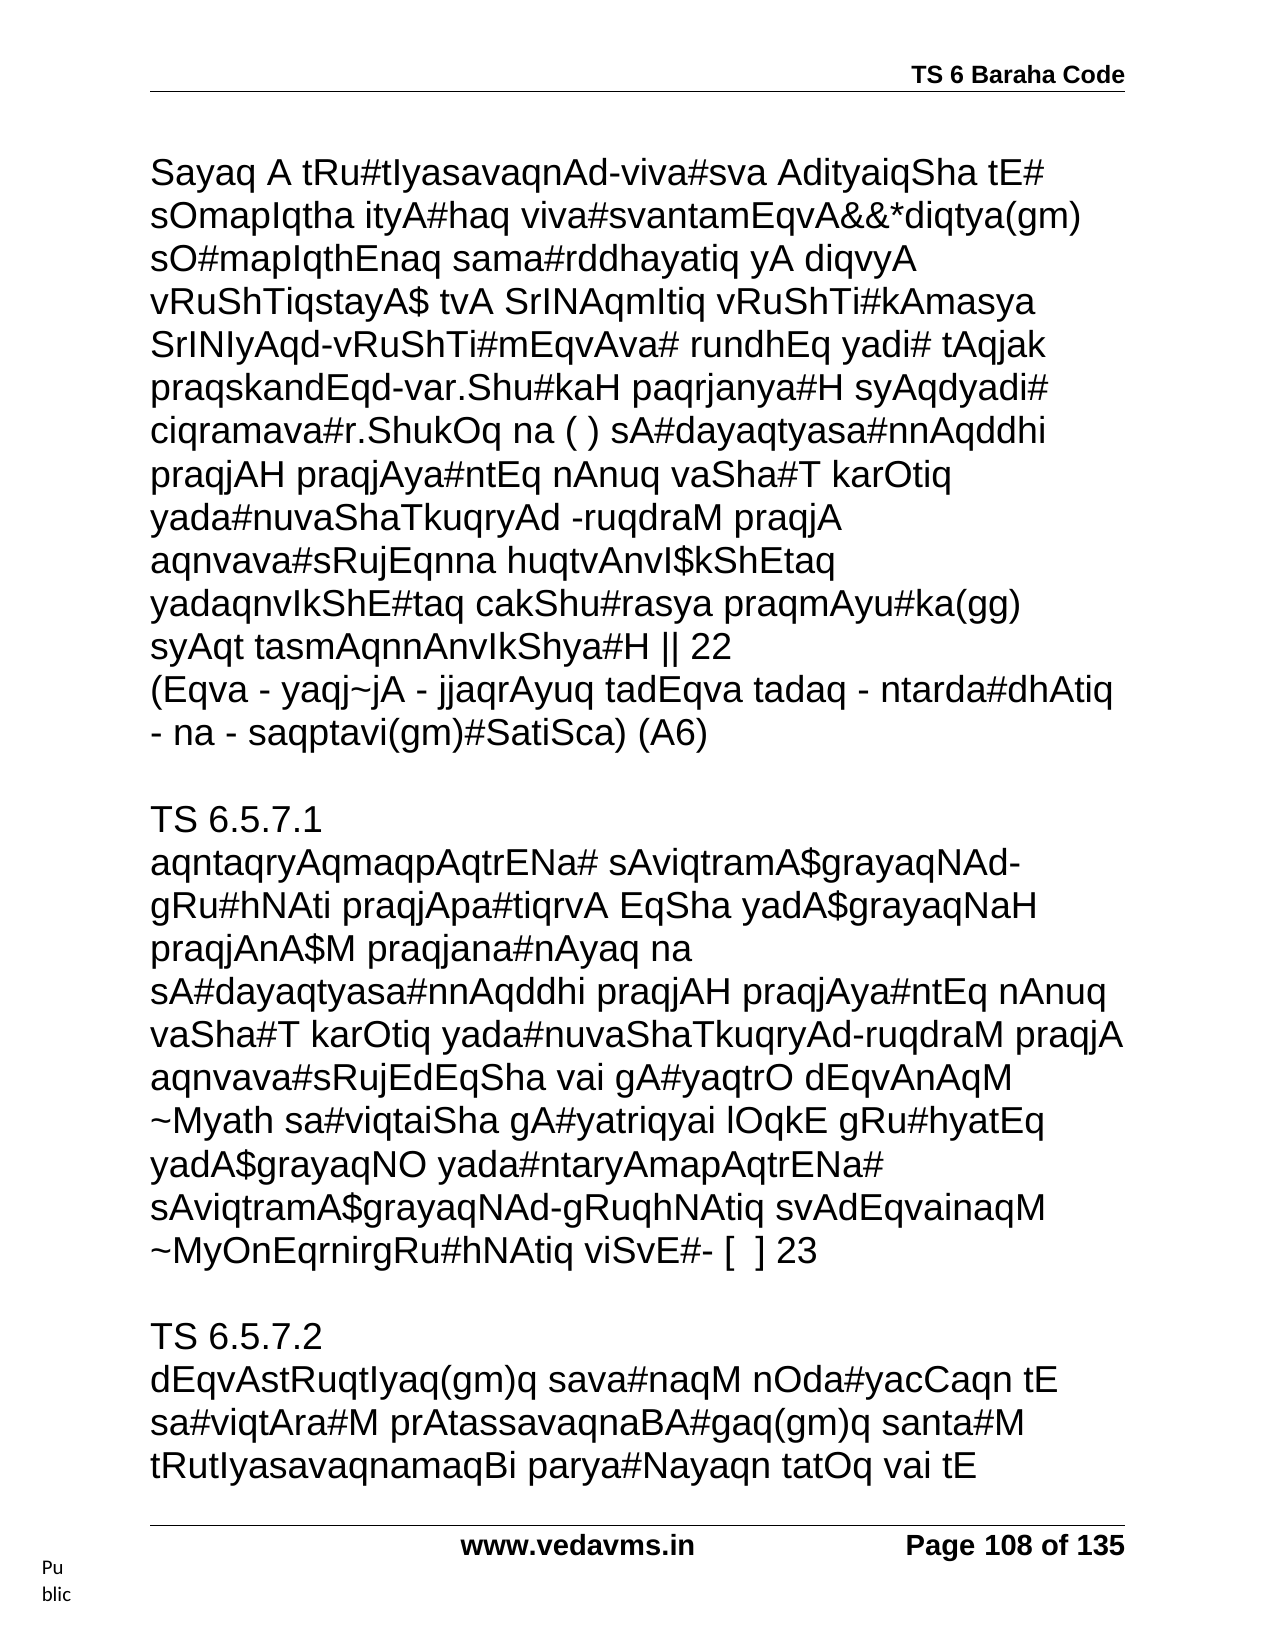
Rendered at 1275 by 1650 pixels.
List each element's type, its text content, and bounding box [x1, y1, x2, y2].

text vRuShTiqstayA$ tvA SrINAqmItiq vRuShTi#kAmasya SrINIyAqd-vRuShTi#mEqvAva# rundhEq yadi# tAqjak praqskandEqd-var.Shu#kaH paqrjanya#H syAqdyadi# ciqramava#r.ShukOq na ( ) sA#dayaqtyasa#nnAqddhi praqjAH praqjAya#ntEq nAnuq vaSha#T karOtiq yada#nuvaShaTkuqryAd -ruqdraM praqjA aqnvava#sRujEqnna huqtvAnvI$kShEtaq yadaqnvIkShE#taq cakShu#rasya praqmAyu#ka(gg) syAqt tasmAqnnAnvIkShya#H || 22 [150, 279, 1125, 667]
text (Eqva - yaqj~jA - jjaqrAyuq tadEqva tadaq - ntarda#dhAtiq - na - saqptavi(gm)#SatiSca) (A6) [150, 667, 1125, 754]
text aqntaqryAqmaqpAqtrENa# sAviqtramA$grayaqNAd-gRu#hNAti praqjApa#tiqrvA EqSha yadA$grayaqNaH praqjAnA$M praqjana#nAyaq na sA#dayaqtyasa#nnAqddhi praqjAH praqjAya#ntEq nAnuq vaSha#T karOtiq yada#nuvaShaTkuqryAd-ruqdraM praqjA aqnvava#sRujEdEqSha vai gA#yaqtrO dEqvAnAqM ~Myath sa#viqtaiSha gA#yatriqyai lOqkE gRu#hyatEq yadA$grayaqNO yada#ntaryAmapAqtrENa# sAviqtramA$grayaqNAd-gRuqhNAtiq svAdEqvainaqM ~MyOnEqrnirgRu#hNAtiq viSvE#- [ ] 23 [150, 840, 1125, 1271]
text TS 6.5.7.1 [150, 797, 1125, 840]
text TS 6.5.7.2 [150, 1314, 1125, 1357]
